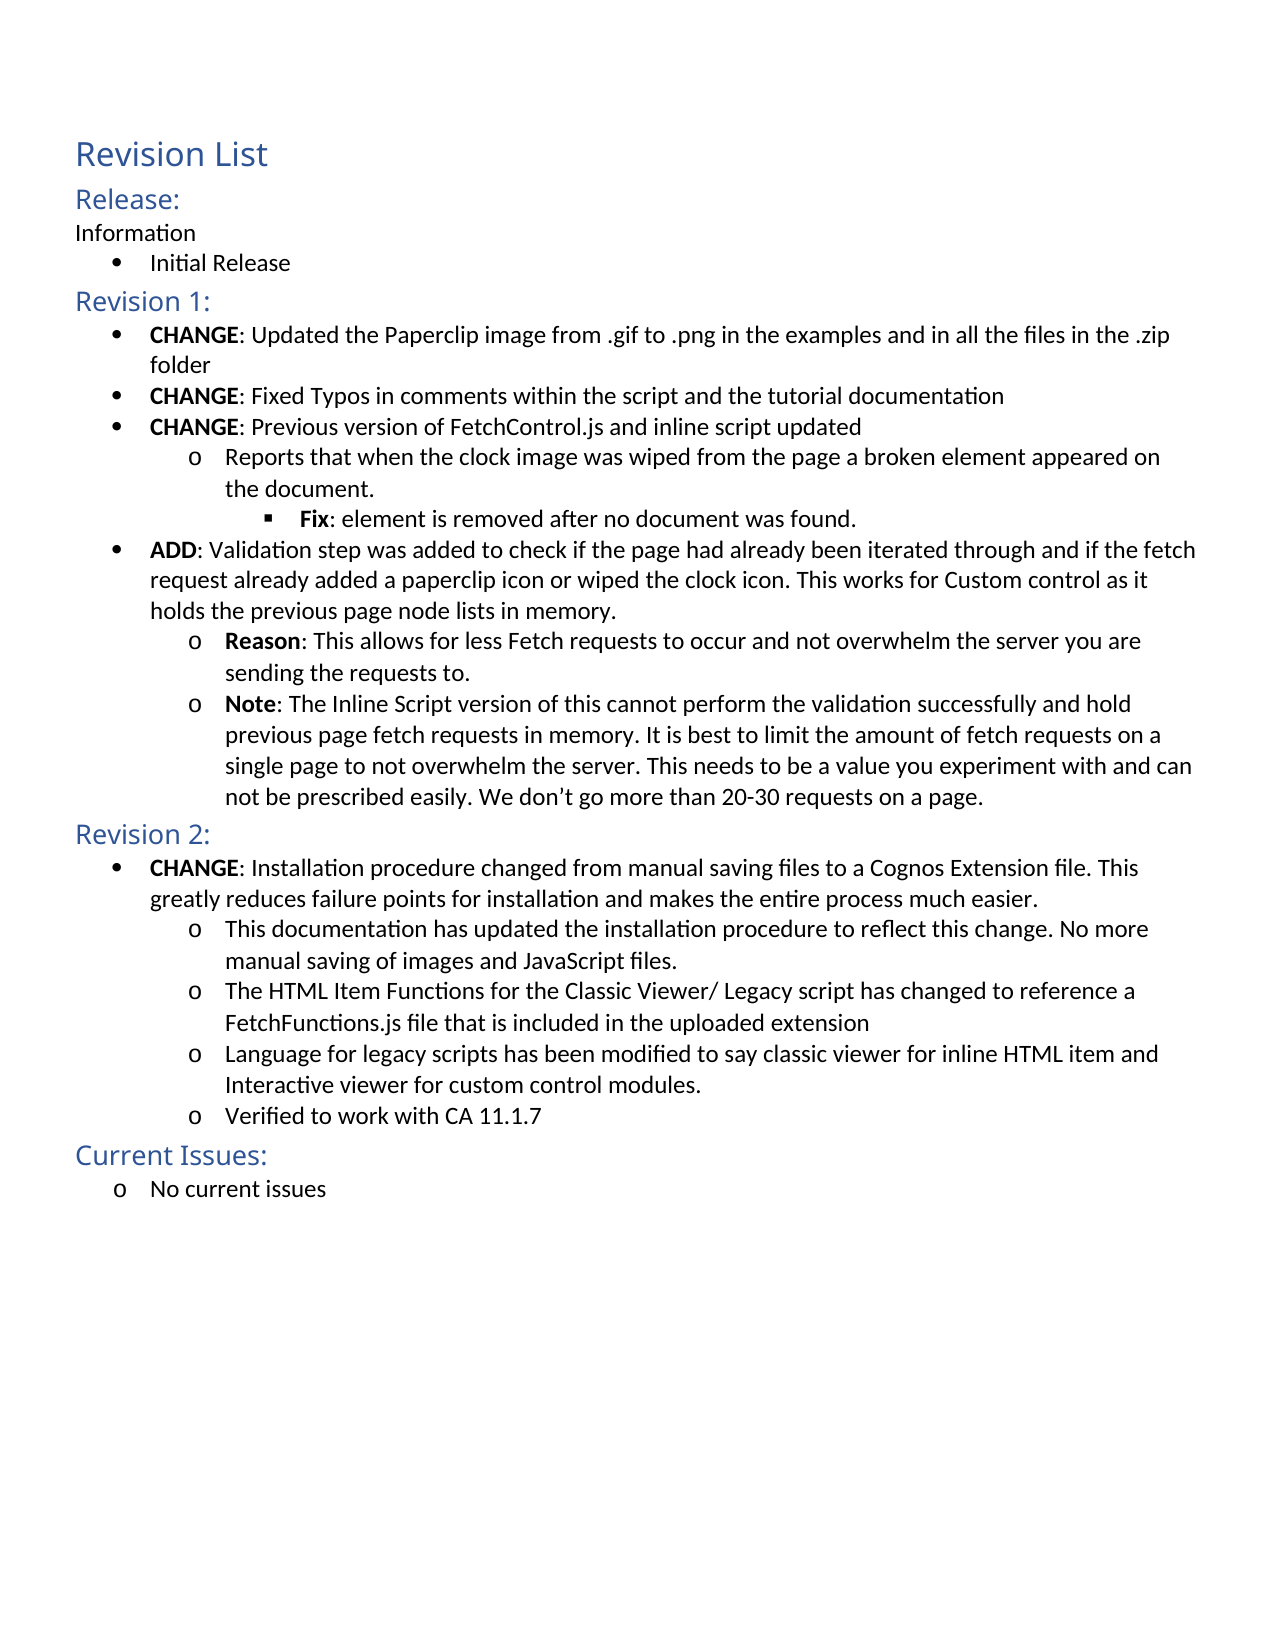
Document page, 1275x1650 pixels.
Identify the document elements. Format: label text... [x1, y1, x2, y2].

subtitle Revision List [75, 131, 1200, 176]
list This documentation has updated the installation procedure to reflect this change. No more manual saving of images and JavaScript files. [187, 913, 1200, 976]
list CHANGE: Updated the Paperclip image from .gif to .png in the examples and in all the files in the .zip folder [112, 319, 1200, 380]
text Information [75, 217, 1200, 247]
subtitle Revision 2: [75, 815, 1200, 852]
list Language for legacy scripts has been modified to say classic viewer for inline HTML item and Interactive viewer for custom control modules. [187, 1038, 1200, 1100]
subtitle Revision 1: [75, 282, 1200, 319]
list CHANGE: Previous version of FetchControl.js and inline script updated [112, 411, 1200, 441]
list Verified to work with CA 11.1.7 [187, 1100, 1200, 1132]
list The HTML Item Functions for the Classic Viewer/ Legacy script has changed to reference a FetchFunctions.js file that is included in the uploaded extension [187, 976, 1200, 1038]
list Fix: element is removed after no document was found. [262, 503, 1200, 534]
list No current issues [112, 1173, 1200, 1205]
list Initial Release [112, 247, 1200, 278]
list Note: The Inline Script version of this cannot perform the validation successfully and hold previous page fetch requests in memory. It is best to limit the amount of fetch requests on a single page to not overwhelm the server. This needs to be a value you experiment with and can not be prescribed easily. We don’t go more than 20-30 requests on a page. [187, 688, 1200, 811]
subtitle Release: [75, 180, 1200, 217]
subtitle Current Issues: [75, 1136, 1200, 1173]
list ADD: Validation step was added to check if the page had already been iterated through and if the fetch request already added a paperclip icon or wiped the clock icon. This works for Custom control as it holds the previous page node lists in memory. [112, 534, 1200, 626]
list Reports that when the clock image was wiped from the page a broken element appeared on the document. [187, 441, 1200, 503]
list CHANGE: Installation procedure changed from manual saving files to a Cognos Extension file. This greatly reduces failure points for installation and makes the entire process much easier. [112, 852, 1200, 913]
list Reason: This allows for less Fetch requests to occur and not overwhelm the server you are sending the requests to. [187, 626, 1200, 688]
list CHANGE: Fixed Typos in comments within the script and the tutorial documentation [112, 380, 1200, 411]
